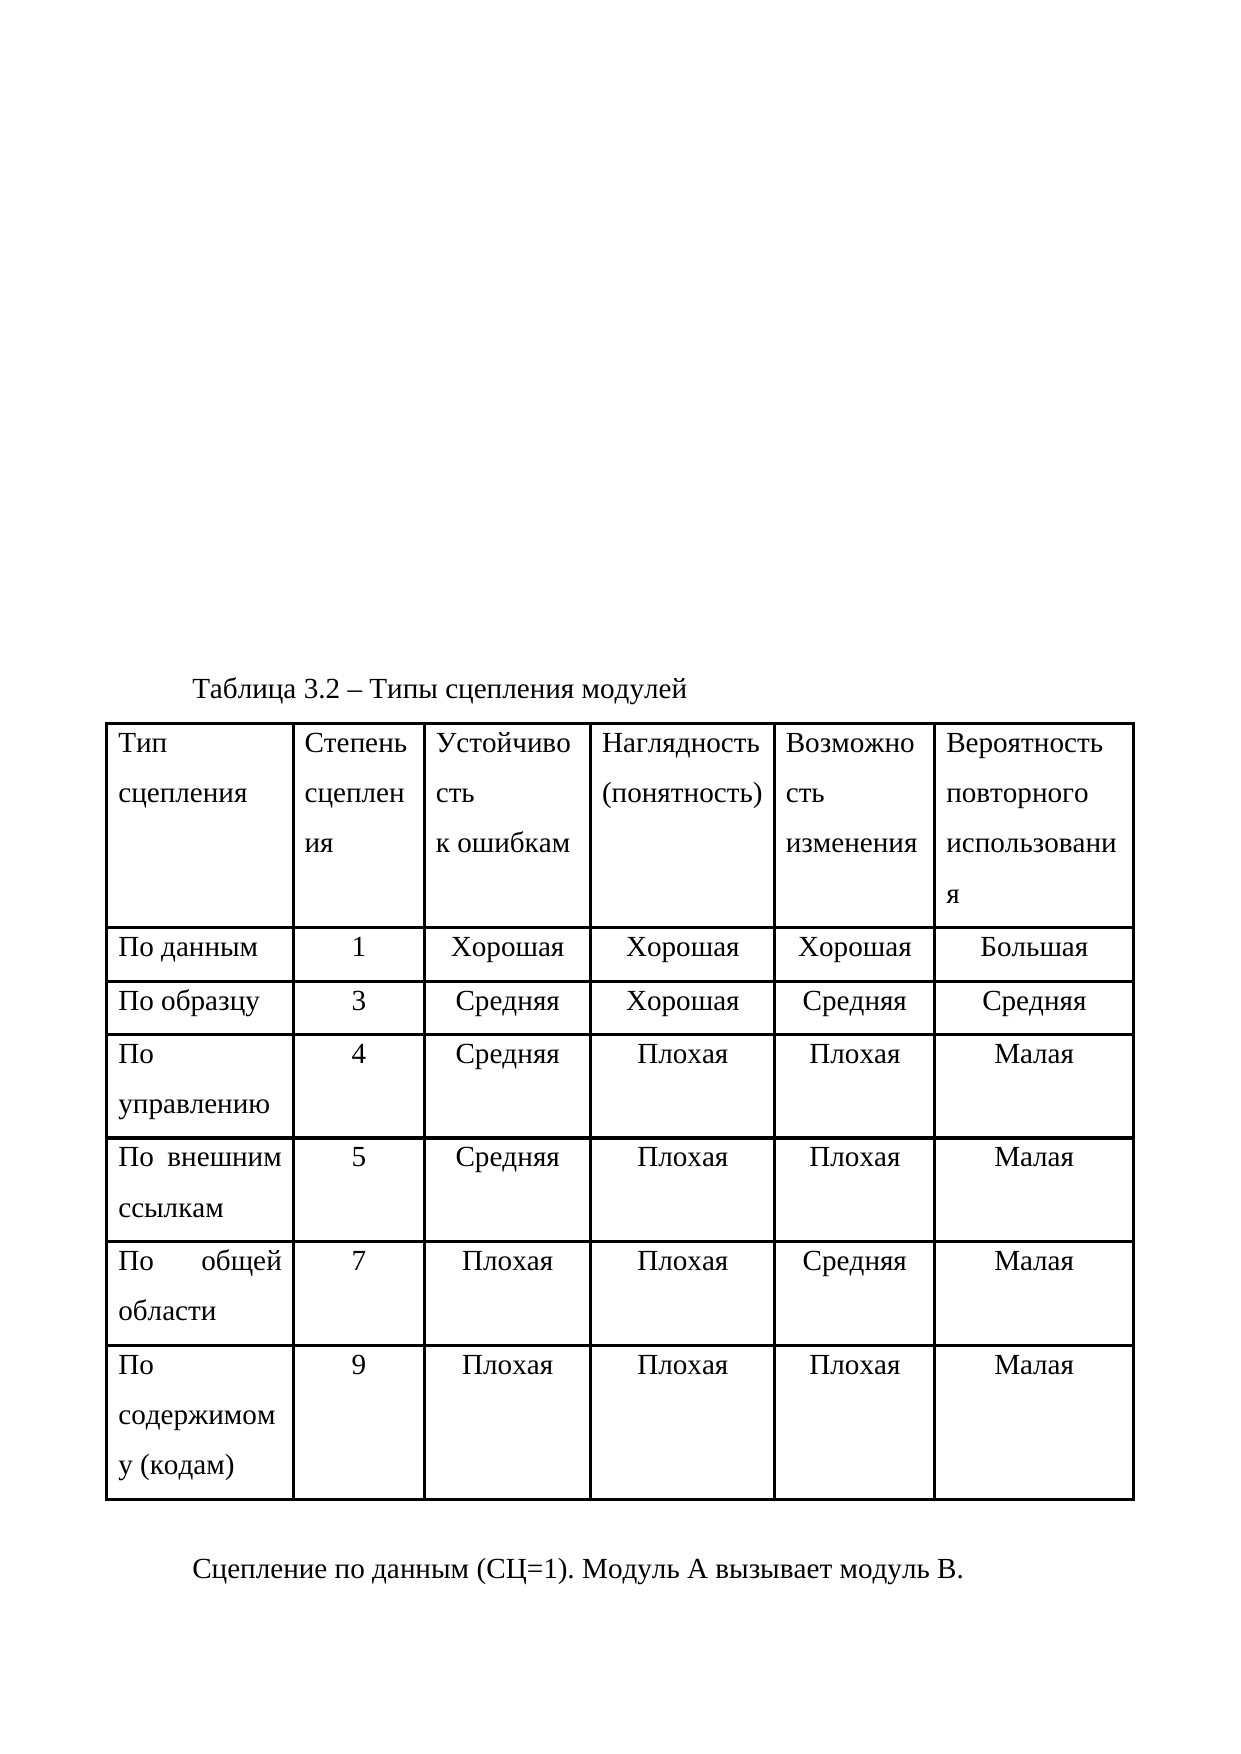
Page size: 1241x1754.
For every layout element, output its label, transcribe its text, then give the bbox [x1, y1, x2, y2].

table_cell По содержимому (кодам) [108, 1347, 292, 1498]
table_cell Хорошая [776, 929, 933, 979]
table_cell Большая [936, 929, 1132, 979]
table_cell По управлению [108, 1036, 292, 1136]
table_cell Плохая [776, 1347, 933, 1498]
table_cell Хорошая [592, 929, 773, 979]
table_cell По данным [108, 929, 292, 979]
table_header Вероятность повторного использования [936, 725, 1132, 926]
table_cell Малая [936, 1243, 1132, 1344]
table_cell Плохая [592, 1243, 773, 1344]
table_cell Плохая [776, 1036, 933, 1136]
table_cell Плохая [426, 1347, 589, 1498]
table_cell 4 [295, 1036, 423, 1136]
table_cell Средняя [426, 1140, 589, 1240]
table_cell Средняя [776, 1243, 933, 1344]
table_header Возможность изменения [776, 725, 933, 926]
table_cell Средняя [426, 1036, 589, 1136]
table_cell По образцу [108, 983, 292, 1033]
table_cell Плохая [592, 1036, 773, 1136]
table_cell Плохая [592, 1140, 773, 1240]
table_cell Хорошая [592, 983, 773, 1033]
table_cell Плохая [592, 1347, 773, 1498]
table_header Устойчивость к ошибкам [426, 725, 589, 926]
table_header Степень сцепления [295, 725, 423, 926]
table_cell Средняя [776, 983, 933, 1033]
table_cell Хорошая [426, 929, 589, 979]
table_cell Средняя [936, 983, 1132, 1033]
text Сцепление по данным (СЦ=1). Модуль А вызывает модуль В. [118, 1551, 1122, 1585]
table_cell Плохая [776, 1140, 933, 1240]
table_cell Плохая [426, 1243, 589, 1344]
table_cell Средняя [426, 983, 589, 1033]
table_cell По общей области [108, 1243, 292, 1344]
table_cell 9 [295, 1347, 423, 1498]
table_cell 5 [295, 1140, 423, 1240]
table_cell 1 [295, 929, 423, 979]
table_cell 3 [295, 983, 423, 1033]
table_header Наглядность (понятность) [592, 725, 773, 926]
table_header Тип сцепления [108, 725, 292, 926]
table_cell Малая [936, 1036, 1132, 1136]
table_cell Малая [936, 1140, 1132, 1240]
table_cell 7 [295, 1243, 423, 1344]
subtitle Таблица 3.2 – Типы сцепления модулей [118, 672, 1122, 705]
table_cell По внешним ссылкам [108, 1140, 292, 1240]
table_cell Малая [936, 1347, 1132, 1498]
